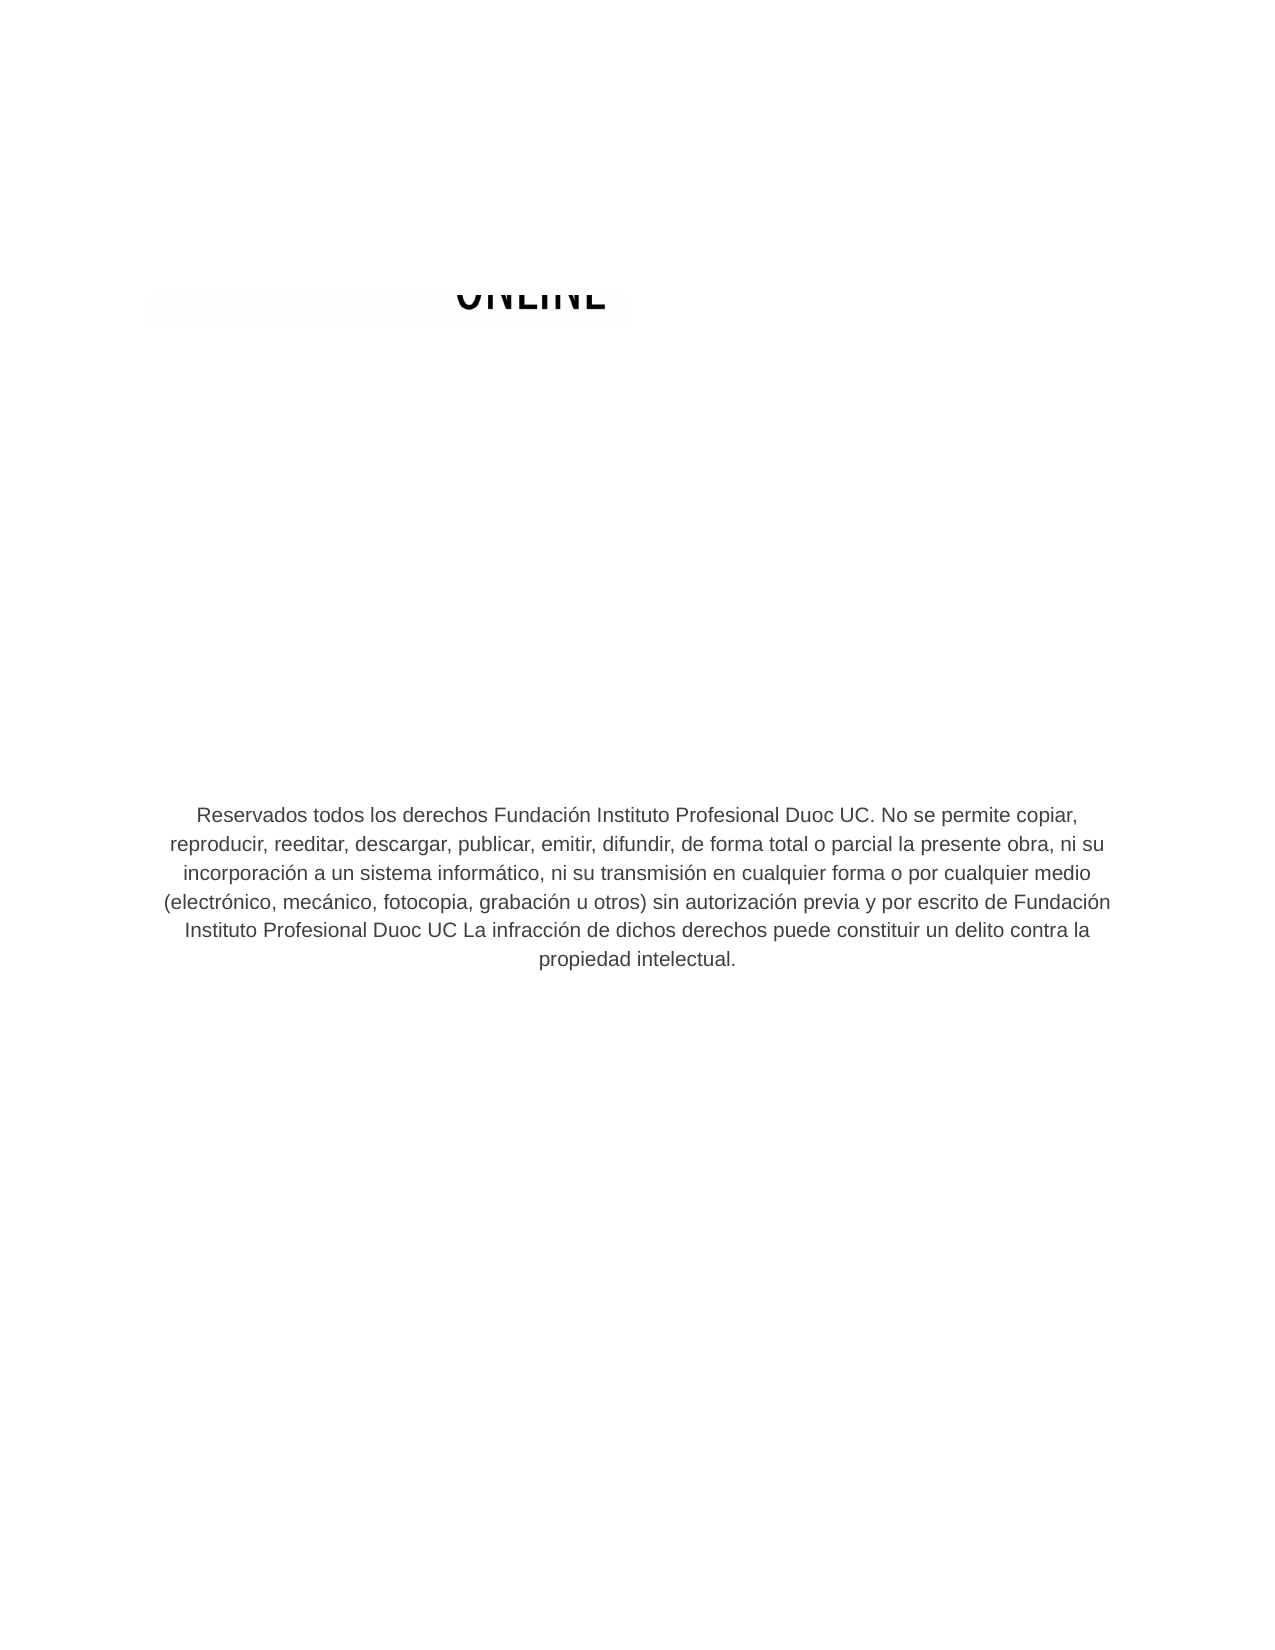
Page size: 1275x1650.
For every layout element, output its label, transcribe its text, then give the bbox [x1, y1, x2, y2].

text Reservados todos los derechos Fundación Instituto Profesional Duoc UC. No se permite copiar, reproducir, reeditar, descargar, publicar, emitir, difundir, de forma total o parcial la presente obra, ni su incorporación a un sistema informático, ni su transmisión en cualquier forma o por cualquier medio (electrónico, mecánico, fotocopia, grabación u otros) sin autorización previa y por escrito de Fundación Instituto Profesional Duoc UC La infracción de dichos derechos puede constituir un delito contra la propiedad intelectual. [150, 800, 1125, 972]
